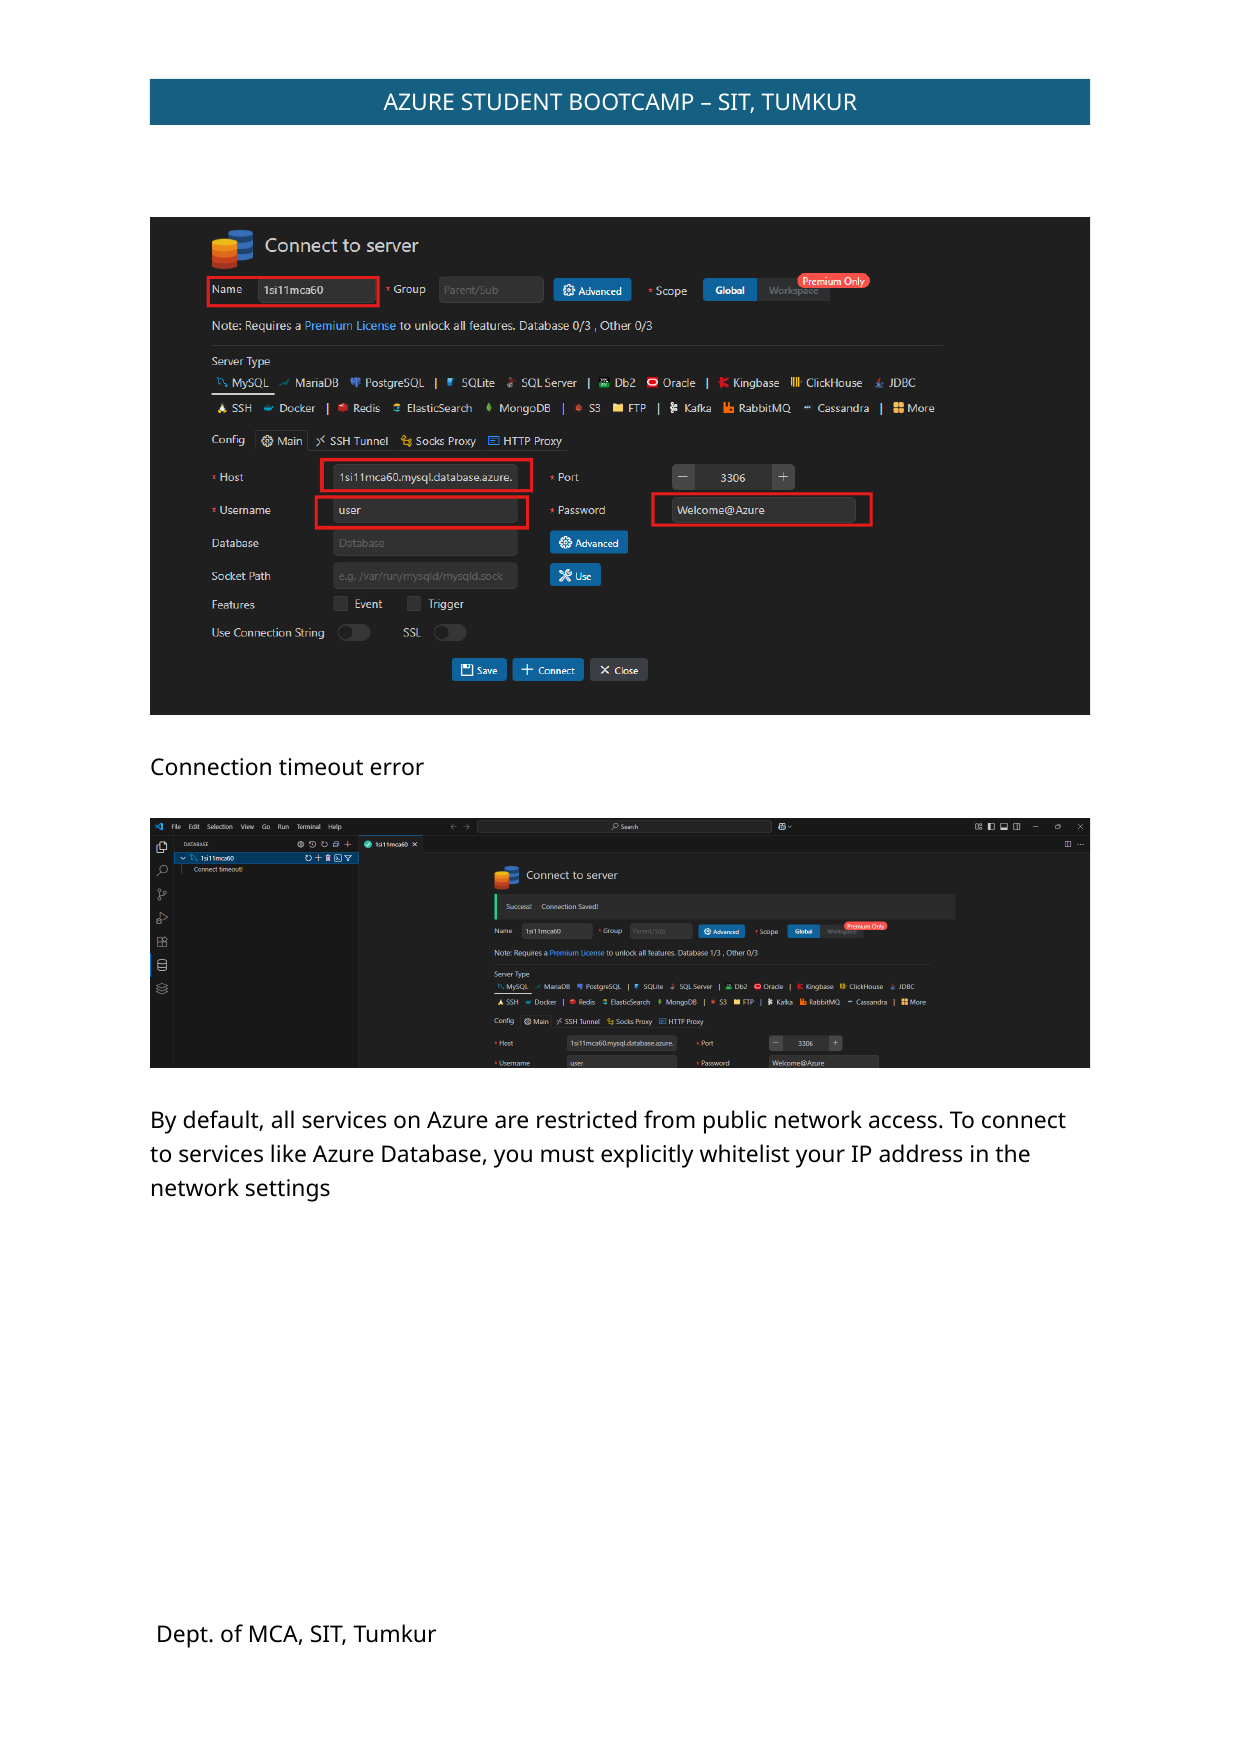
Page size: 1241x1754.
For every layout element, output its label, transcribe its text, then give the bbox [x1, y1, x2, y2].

text Connection timeout error [150, 751, 1090, 782]
picture [150, 818, 1091, 1068]
picture [150, 217, 1091, 715]
text By default, all services on Azure are restricted from public network access. To connect to services like Azure Database, you must explicitly whitelist your IP address in the network settings [150, 1104, 1090, 1203]
